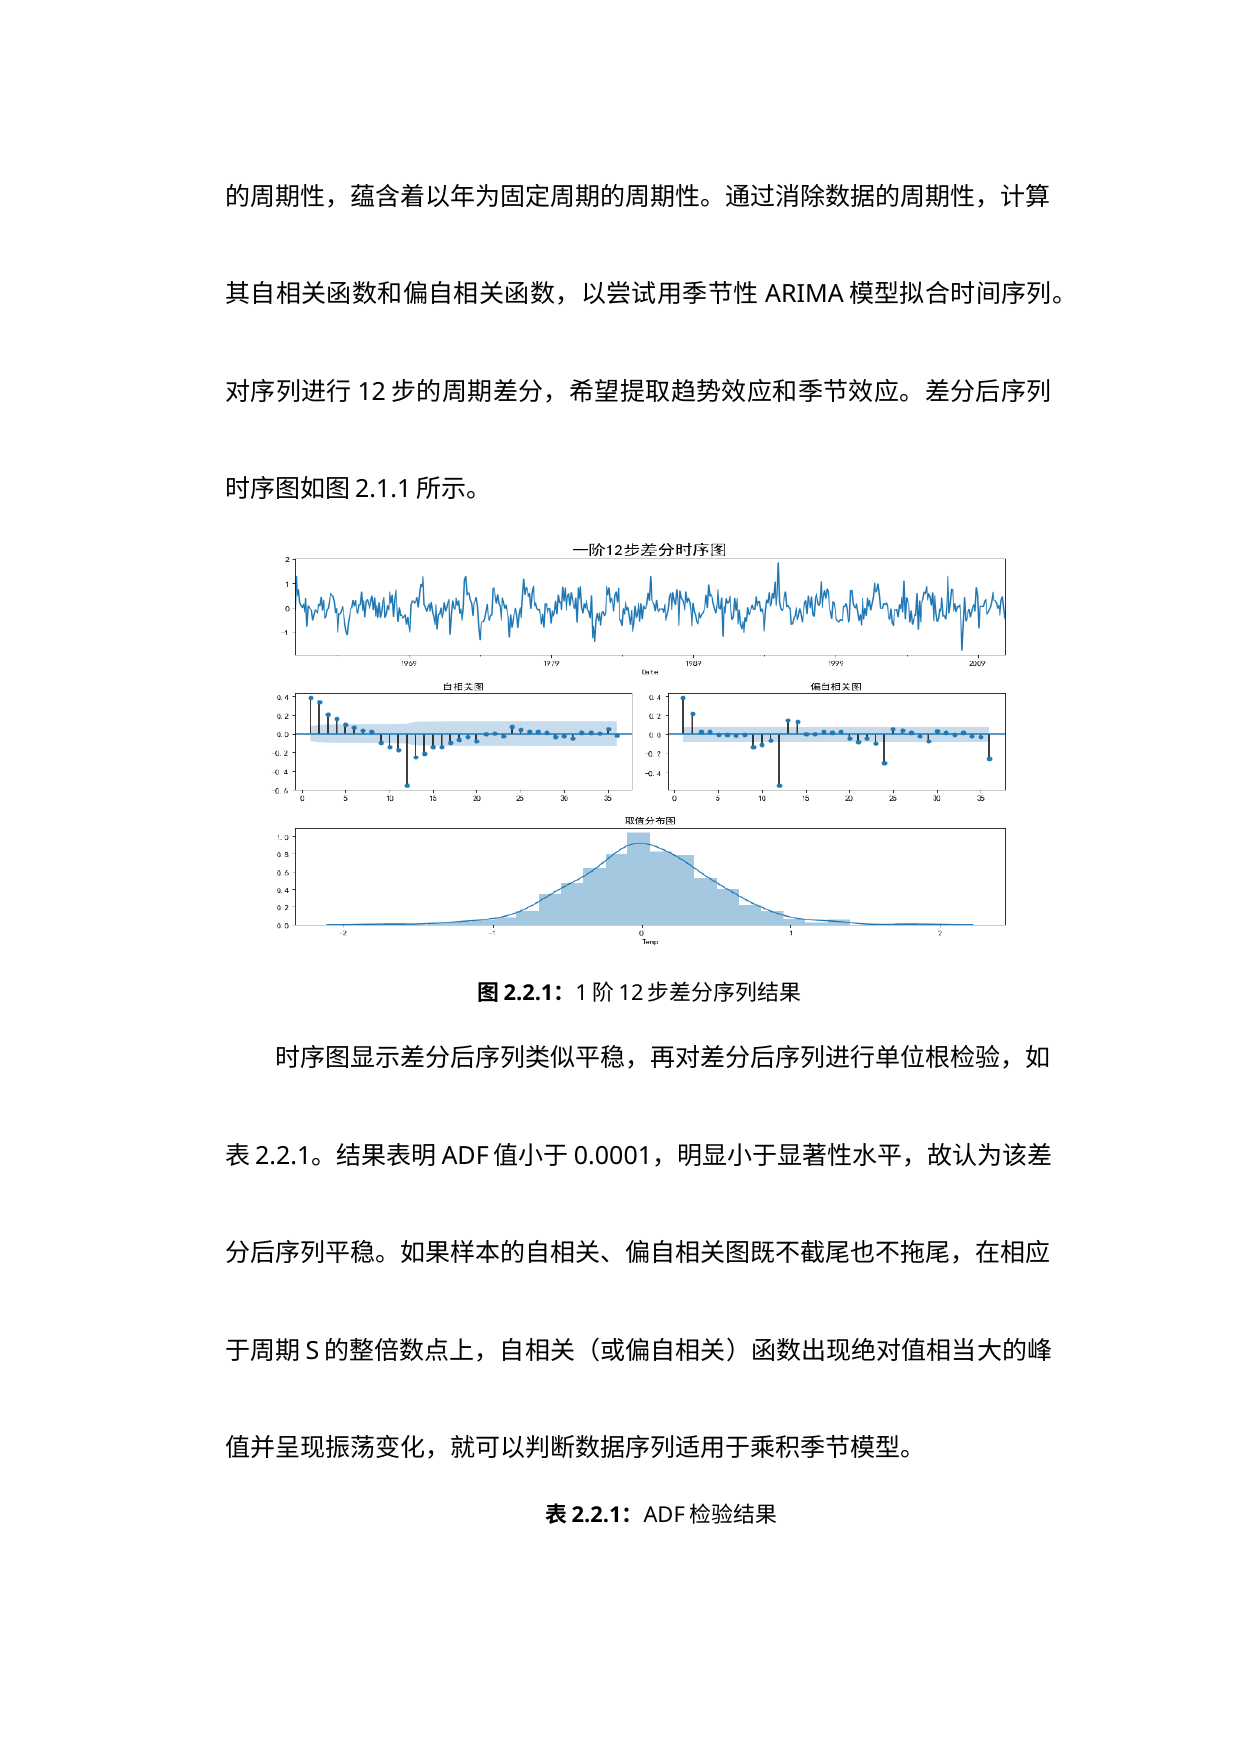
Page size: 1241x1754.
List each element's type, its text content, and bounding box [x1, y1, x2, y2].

list 表2.2.1：ADF检验结果 [225, 1496, 1053, 1529]
picture [265, 537, 1013, 949]
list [187, 162, 1053, 519]
list 图2.2.1：1阶12步差分序列结果 [225, 975, 1053, 1007]
list 时序图显示差分后序列类似平稳，再对差分后序列进行单位根检验，如表2.2.1。结果表明ADF值小于0.0001，明显小于显著性水平，故认为该差分后序列平稳。如果样本的自相关、偏自相关图既不截尾也不拖尾，在相应于周期S的整倍数点上，自相关（或偏自相关）函数出现绝对值相当大的峰值并呈现振荡变化，就可以判断数据序列适用于乘积季节模型。 [225, 1023, 1053, 1478]
